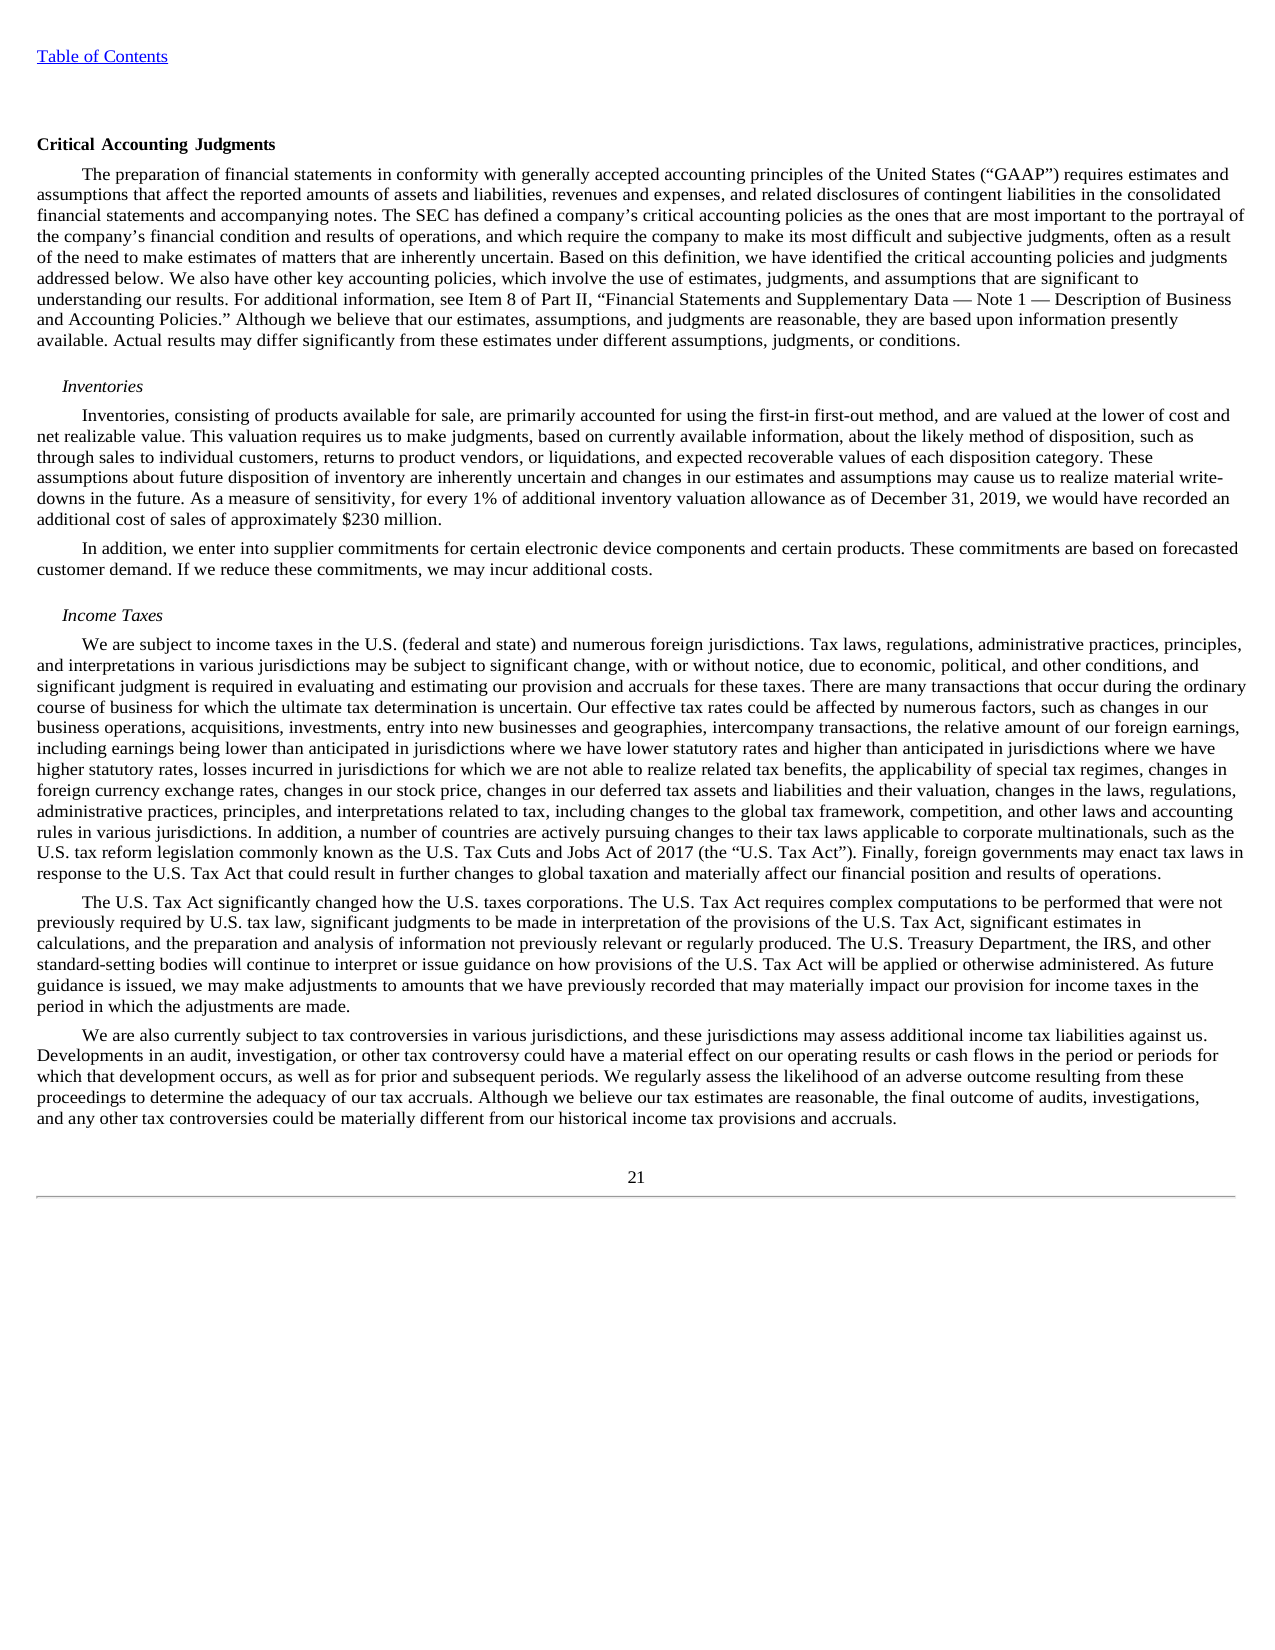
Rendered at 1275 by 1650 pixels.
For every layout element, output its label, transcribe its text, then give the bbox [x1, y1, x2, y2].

text U.S. tax reform legislation commonly known as the U.S. Tax Cuts and Jobs Act of 2017 (the “U.S. Tax Act”). Finally, foreign governments may enact tax laws in response to the U.S. Tax Act that could result in further changes to global taxation and materially affect our financial position and results of operations. [37, 842, 1248, 883]
text We are also currently subject to tax controversies in various jurisdictions, and these jurisdictions may assess additional income tax liabilities against us. Developments in an audit, investigation, or other tax controversy could have a material effect on our operating results or cash flows in the period or periods for which that development occurs, as well as for prior and subsequent periods. We regularly assess the likelihood of an adverse outcome resulting from these proceedings to determine the adequacy of our tax accruals. Although we believe our tax estimates are reasonable, the final outcome of audits, investigations, and any other tax controversies could be materially different from our historical income tax provisions and accruals. [37, 1024, 1228, 1128]
subtitle Critical Accounting Judgments [37, 134, 1248, 154]
text In addition, we enter into supplier commitments for certain electronic device components and certain products. These commitments are based on forecasted customer demand. If we reduce these commitments, we may incur additional costs. [37, 538, 1248, 579]
text Inventories, consisting of products available for sale, are primarily accounted for using the first-in first-out method, and are valued at the lower of cost and net realizable value. This valuation requires us to make judgments, based on currently available information, about the likely method of disposition, such as through sales to individual customers, returns to product vendors, or liquidations, and expected recoverable values of each disposition category. These assumptions about future disposition of inventory are inherently uncertain and changes in our estimates and assumptions may cause us to realize material write-downs in the future. As a measure of sensitivity, for every 1% of additional inventory valuation allowance as of December 31, 2019, we would have recorded an additional cost of sales of approximately $230 million. [37, 405, 1235, 529]
text The U.S. Tax Act significantly changed how the U.S. taxes corporations. The U.S. Tax Act requires complex computations to be performed that were not previously required by U.S. tax law, significant judgments to be made in interpretation of the provisions of the U.S. Tax Act, significant estimates in calculations, and the preparation and analysis of information not previously relevant or regularly produced. The U.S. Treasury Department, the IRS, and other standard-setting bodies will continue to interpret or issue guidance on how provisions of the U.S. Tax Act will be applied or otherwise administered. As future guidance is issued, we may make adjustments to amounts that we have previously recorded that may materially impact our provision for income taxes in the period in which the adjustments are made. [37, 891, 1228, 1016]
text Inventories [62, 375, 1248, 396]
text We are subject to income taxes in the U.S. (federal and state) and numerous foreign jurisdictions. Tax laws, regulations, administrative practices, principles, and interpretations in various jurisdictions may be subject to significant change, with or without notice, due to economic, political, and other conditions, and significant judgment is required in evaluating and estimating our provision and accruals for these taxes. There are many transactions that occur during the ordinary course of business for which the ultimate tax determination is uncertain. Our effective tax rates could be affected by numerous factors, such as changes in our business operations, acquisitions, investments, entry into new businesses and geographies, intercompany transactions, the relative amount of our foreign earnings, including earnings being lower than anticipated in jurisdictions where we have lower statutory rates and higher than anticipated in jurisdictions where we have higher statutory rates, losses incurred in jurisdictions for which we are not able to realize related tax benefits, the applicability of special tax regimes, changes in foreign currency exchange rates, changes in our stock price, changes in our deferred tax assets and liabilities and their valuation, changes in the laws, regulations, administrative practices, principles, and interpretations related to tax, including changes to the global tax framework, competition, and other laws and accounting rules in various jurisdictions. In addition, a number of countries are actively pursuing changes to their tax laws applicable to corporate multinationals, such as the [37, 634, 1248, 842]
text Income Taxes [62, 604, 1248, 625]
text The preparation of financial statements in conformity with generally accepted accounting principles of the United States (“GAAP”) requires estimates and assumptions that affect the reported amounts of assets and liabilities, revenues and expenses, and related disclosures of contingent liabilities in the consolidated financial statements and accompanying notes. The SEC has defined a company’s critical accounting policies as the ones that are most important to the portrayal of the company’s financial condition and results of operations, and which require the company to make its most difficult and subjective judgments, often as a result of the need to make estimates of matters that are inherently uncertain. Based on this definition, we have identified the critical accounting policies and judgments addressed below. We also have other key accounting policies, which involve the use of estimates, judgments, and assumptions that are significant to understanding our results. For additional information, see Item 8 of Part II, “Financial Statements and Supplementary Data — Note 1 — Description of Business and Accounting Policies.” Although we believe that our estimates, assumptions, and judgments are reasonable, they are based upon information presently available. Actual results may differ significantly from these estimates under different assumptions, judgments, or conditions. [37, 163, 1248, 350]
